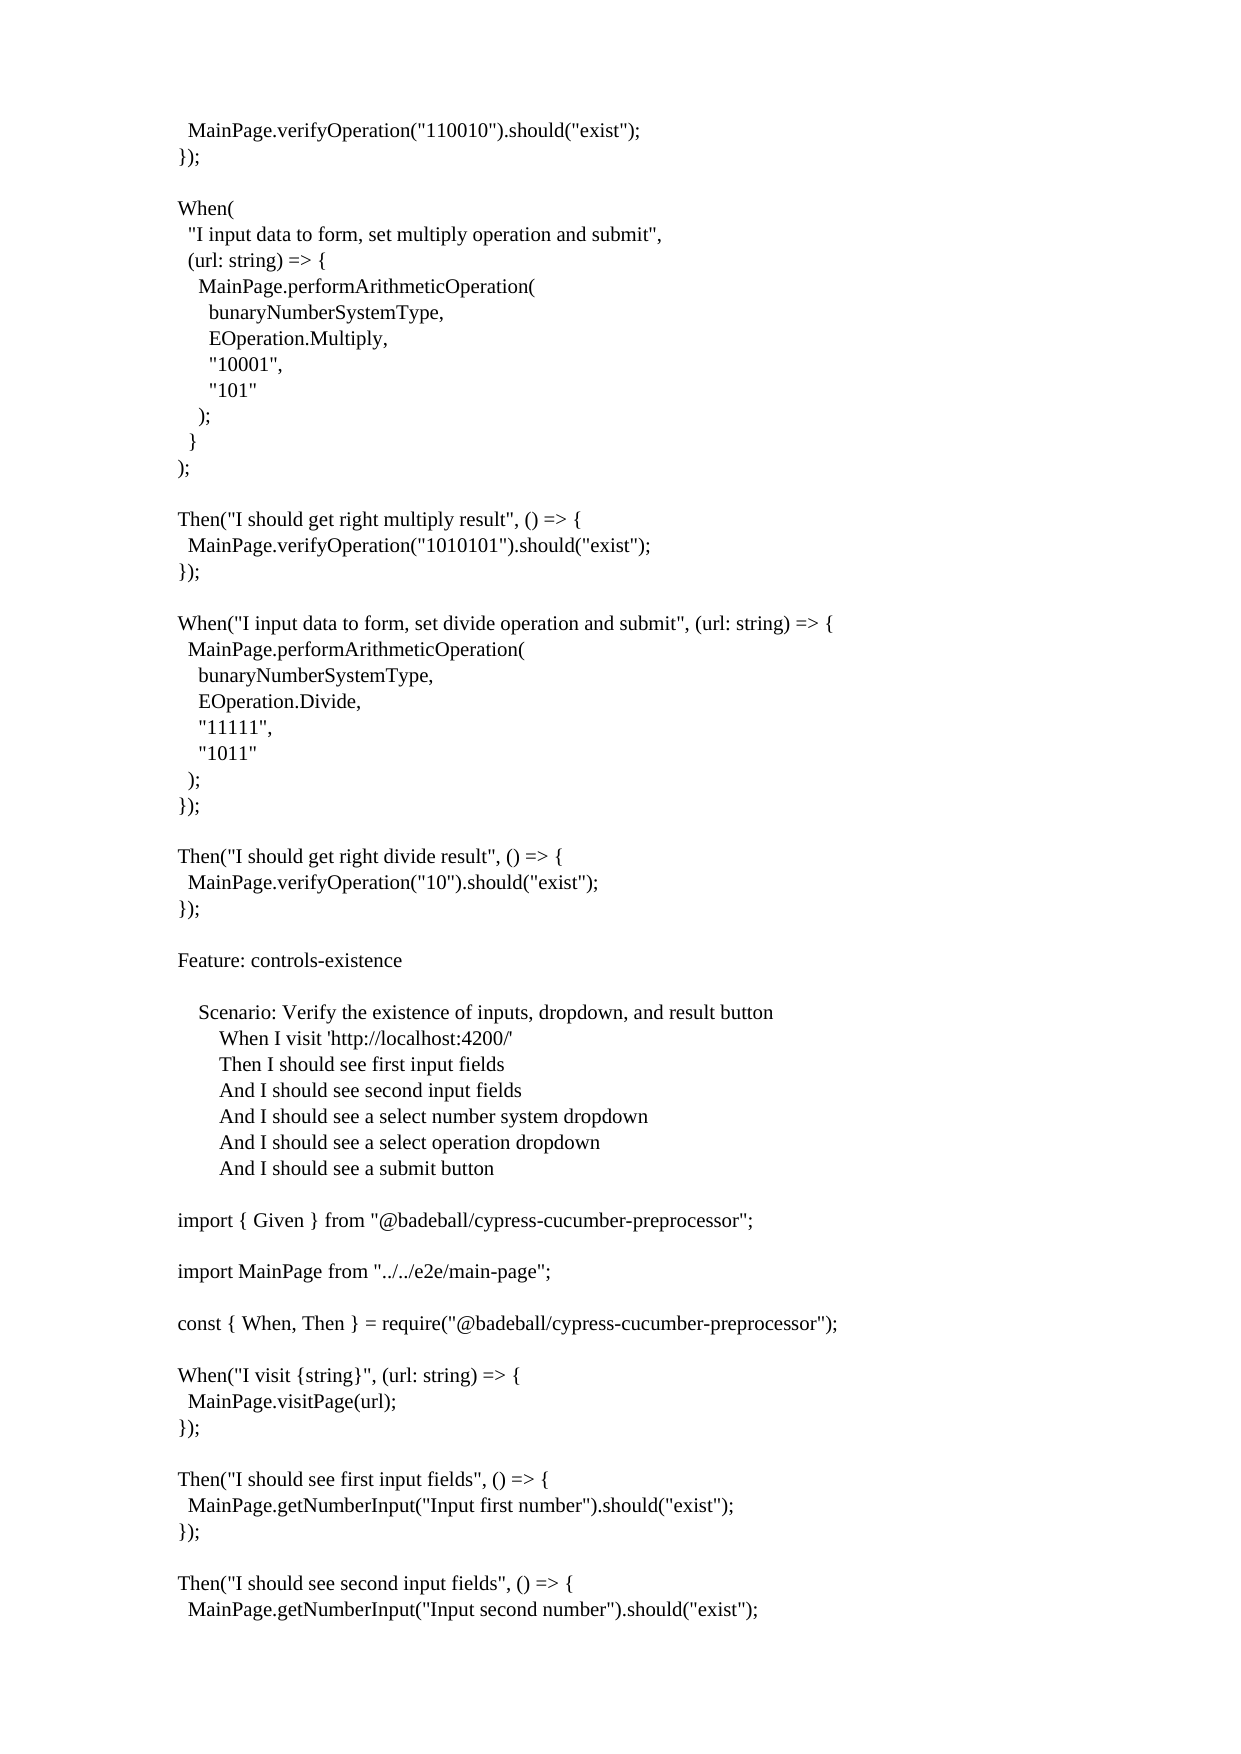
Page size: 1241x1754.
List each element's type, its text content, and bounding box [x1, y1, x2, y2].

text ); [177, 403, 1152, 427]
text }); [177, 896, 1152, 920]
text Then("I should see second input fields", () => { [177, 1571, 1152, 1595]
text When("I input data to form, set divide operation and submit", (url: string) => { [177, 611, 1152, 635]
text "I input data to form, set multiply operation and submit", [177, 222, 1152, 246]
text And I should see a submit button [177, 1156, 1152, 1180]
text MainPage.verifyOperation("10").should("exist"); [177, 870, 1152, 894]
text bunaryNumberSystemType, [177, 300, 1152, 324]
text And I should see second input fields [177, 1078, 1152, 1102]
text ); [177, 455, 1152, 479]
text MainPage.getNumberInput("Input first number").should("exist"); [177, 1493, 1152, 1517]
text const { When, Then } = require("@badeball/cypress-cucumber-preprocessor"); [177, 1311, 1152, 1335]
text Then("I should see first input fields", () => { [177, 1467, 1152, 1491]
text And I should see a select operation dropdown [177, 1130, 1152, 1154]
text MainPage.visitPage(url); [177, 1389, 1152, 1413]
text "10001", [177, 352, 1152, 376]
text ); [177, 767, 1152, 791]
text MainPage.performArithmeticOperation( [177, 637, 1152, 661]
text Then("I should get right divide result", () => { [177, 844, 1152, 868]
text MainPage.performArithmeticOperation( [177, 274, 1152, 298]
text Then("I should get right multiply result", () => { [177, 507, 1152, 531]
text Then I should see first input fields [177, 1052, 1152, 1076]
text Scenario: Verify the existence of inputs, dropdown, and result button [177, 1000, 1152, 1024]
text import MainPage from "../../e2e/main-page"; [177, 1259, 1152, 1283]
text EOperation.Multiply, [177, 326, 1152, 350]
text }); [177, 792, 1152, 817]
text "101" [177, 377, 1152, 402]
text }); [177, 144, 1152, 168]
text (url: string) => { [177, 248, 1152, 272]
text }); [177, 559, 1152, 583]
text import { Given } from "@badeball/cypress-cucumber-preprocessor"; [177, 1207, 1152, 1232]
text When( [177, 196, 1152, 220]
text And I should see a select number system dropdown [177, 1104, 1152, 1128]
text MainPage.verifyOperation("1010101").should("exist"); [177, 533, 1152, 557]
text "11111", [177, 715, 1152, 739]
text EOperation.Divide, [177, 689, 1152, 713]
text }); [177, 1415, 1152, 1439]
text When("I visit {string}", (url: string) => { [177, 1363, 1152, 1387]
text Feature: controls-existence [177, 948, 1152, 972]
text }); [177, 1519, 1152, 1543]
text When I visit 'http://localhost:4200/' [177, 1026, 1152, 1050]
text } [177, 429, 1152, 453]
text MainPage.getNumberInput("Input second number").should("exist"); [177, 1597, 1152, 1621]
text MainPage.verifyOperation("110010").should("exist"); [177, 118, 1152, 142]
text bunaryNumberSystemType, [177, 663, 1152, 687]
text "1011" [177, 741, 1152, 765]
